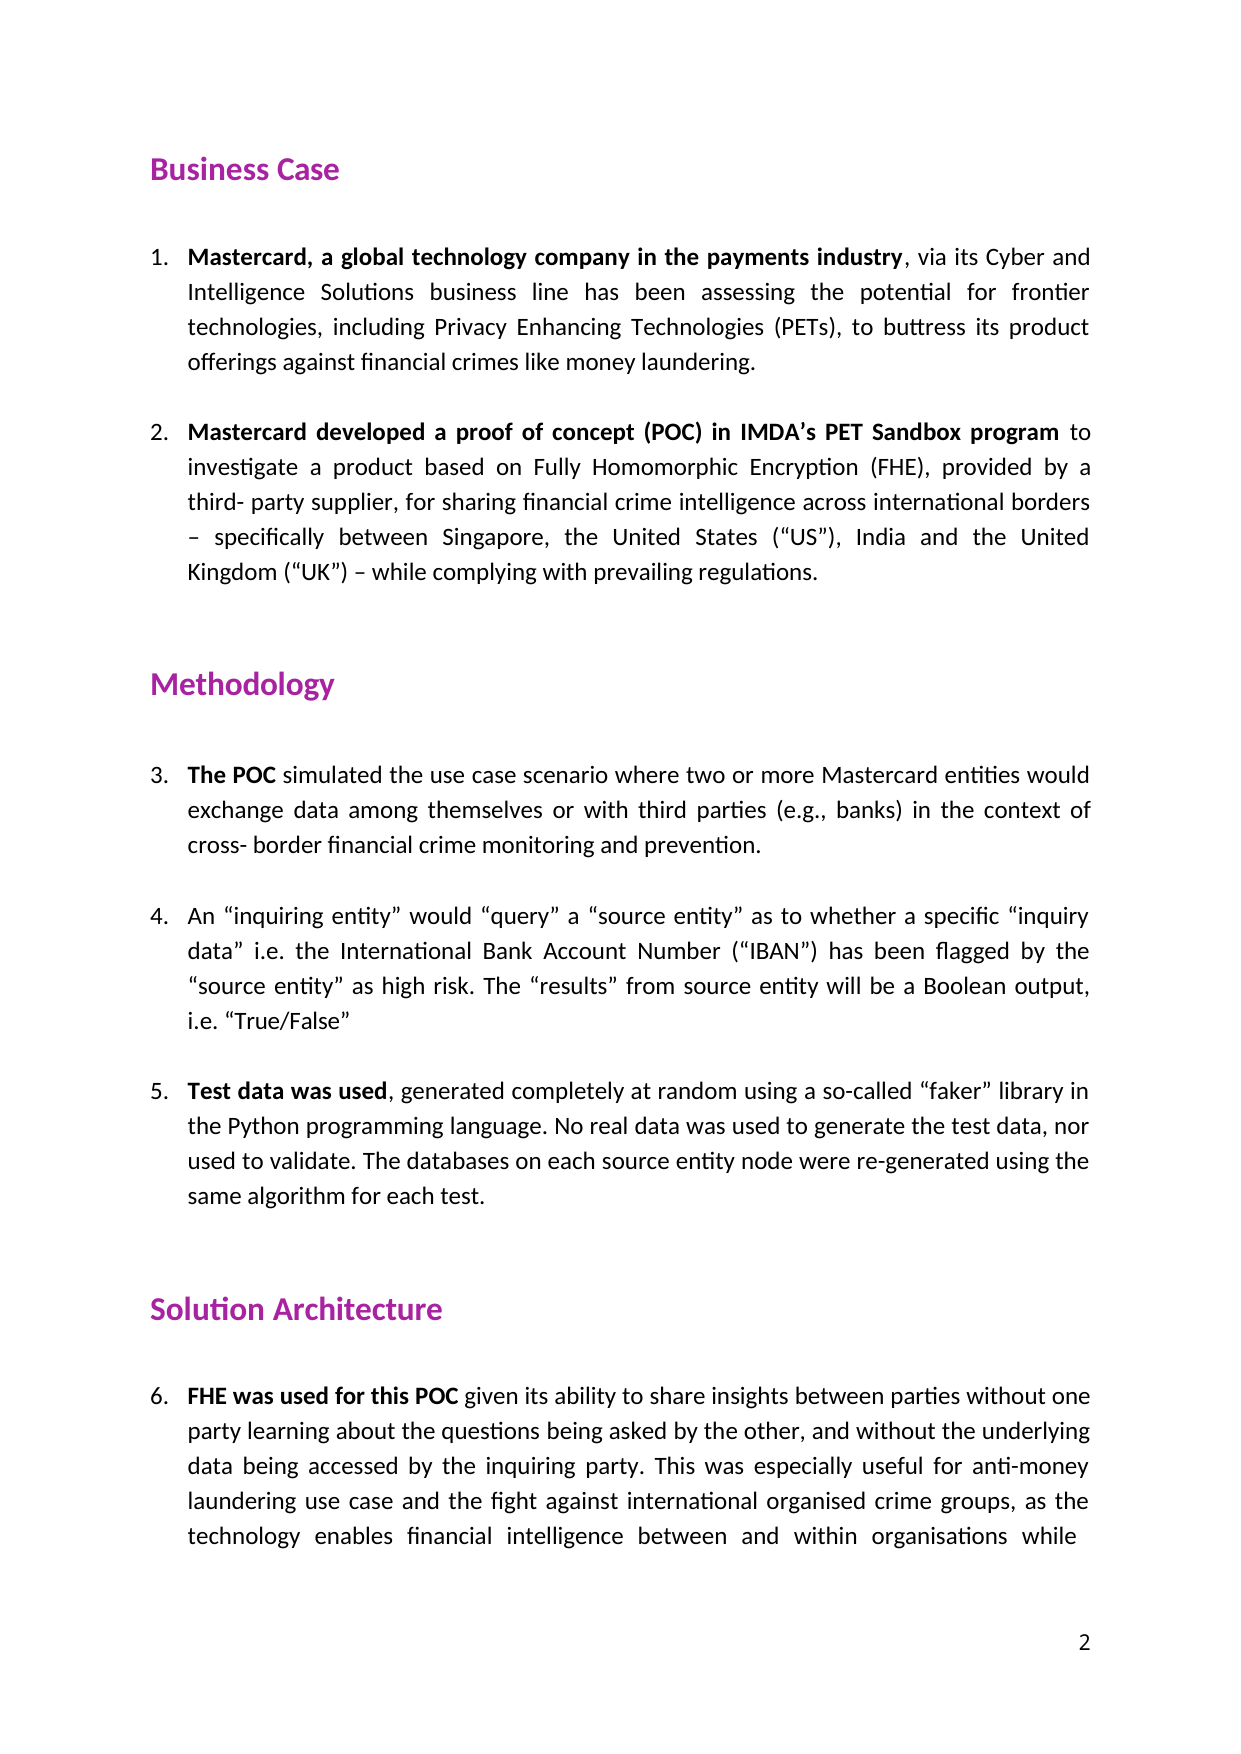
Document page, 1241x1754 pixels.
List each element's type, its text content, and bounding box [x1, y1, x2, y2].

subtitle Methodology [150, 663, 1122, 704]
list Test data was used, generated completely at random using a so-called “faker” library in the Python programming language. No real data was used to generate the test data, nor used to validate. The databases on each source entity node were re-generated using the same algorithm for each test. [150, 1075, 1091, 1210]
list Mastercard developed a proof of concept (POC) in IMDA’s PET Sandbox program to investigate a product based on Fully Homomorphic Encryption (FHE), provided by a third- party supplier, for sharing financial crime intelligence across international borders – specifically between Singapore, the United States (“US”), India and the United Kingdom (“UK”) – while complying with prevailing regulations. [150, 416, 1091, 586]
list An “inquiring entity” would “query” a “source entity” as to whether a specific “inquiry data” i.e. the International Bank Account Number (“IBAN”) has been flagged by the “source entity” as high risk. The “results” from source entity will be a Boolean output, i.e. “True/False” [150, 900, 1091, 1035]
list FHE was used for this POC given its ability to share insights between parties without one party learning about the questions being asked by the other, and without the underlying data being accessed by the inquiring party. This was especially useful for anti-money laundering use case and the fight against international organised crime groups, as the technology enables financial intelligence between and within organisations while [150, 1380, 1091, 1551]
subtitle Business Case [150, 148, 1122, 189]
list Mastercard, a global technology company in the payments industry, via its Cyber and Intelligence Solutions business line has been assessing the potential for frontier technologies, including Privacy Enhancing Technologies (PETs), to buttress its product offerings against financial crimes like money laundering. [150, 241, 1091, 376]
list The POC simulated the use case scenario where two or more Mastercard entities would exchange data among themselves or with third parties (e.g., banks) in the context of cross- border financial crime monitoring and prevention. [150, 760, 1091, 860]
subtitle Solution Architecture [150, 1287, 1122, 1328]
